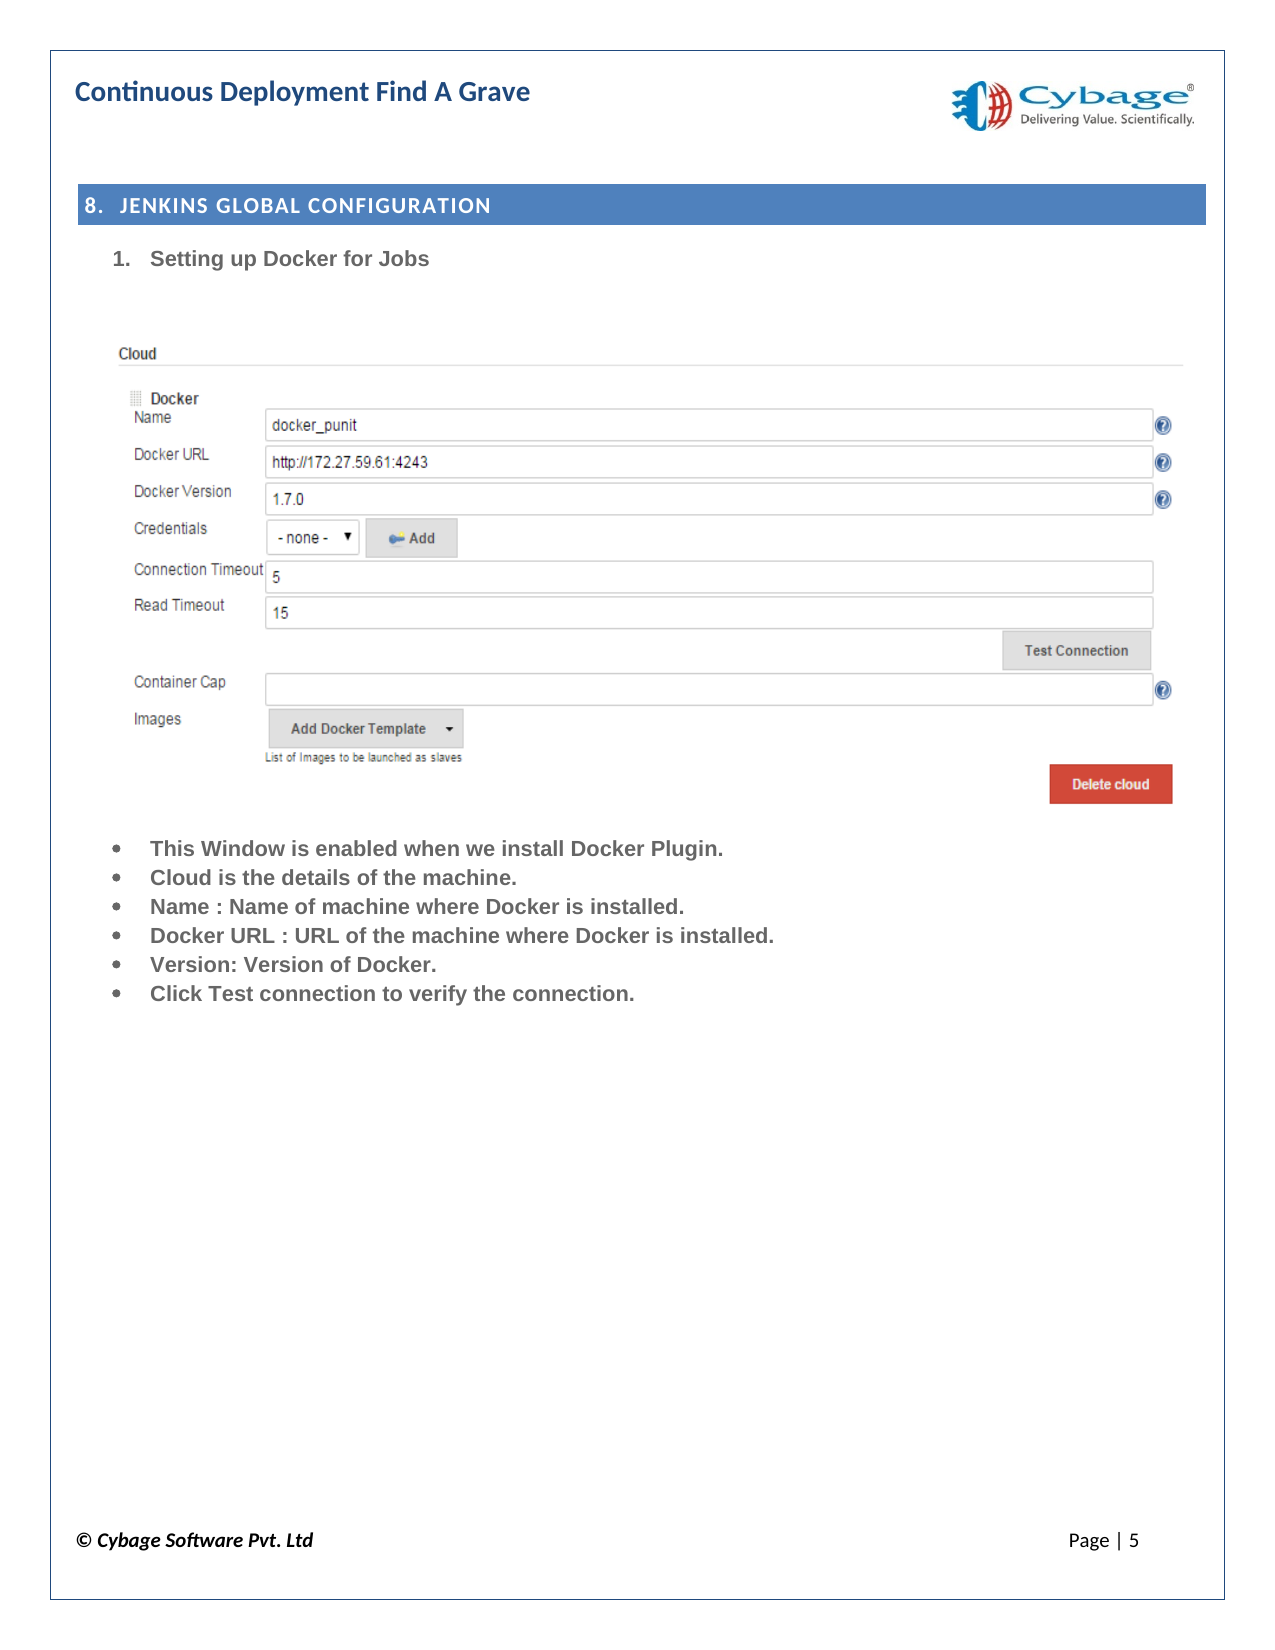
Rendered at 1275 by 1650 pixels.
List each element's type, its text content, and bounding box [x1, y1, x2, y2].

subtitle Jenkins Global Configuration [84, 191, 1200, 219]
list Version: Version of Docker. [112, 952, 1200, 977]
picture [75, 345, 1200, 812]
list Cloud is the details of the machine. [112, 865, 1200, 890]
list Setting up Docker for Jobs [112, 246, 1200, 271]
list Click Test connection to verify the connection. [112, 981, 1200, 1006]
list Name : Name of machine where Docker is installed. [112, 894, 1200, 919]
list This Window is enabled when we install Docker Plugin. [112, 836, 1200, 861]
list Docker URL : URL of the machine where Docker is installed. [112, 923, 1200, 948]
picture [951, 81, 1194, 131]
